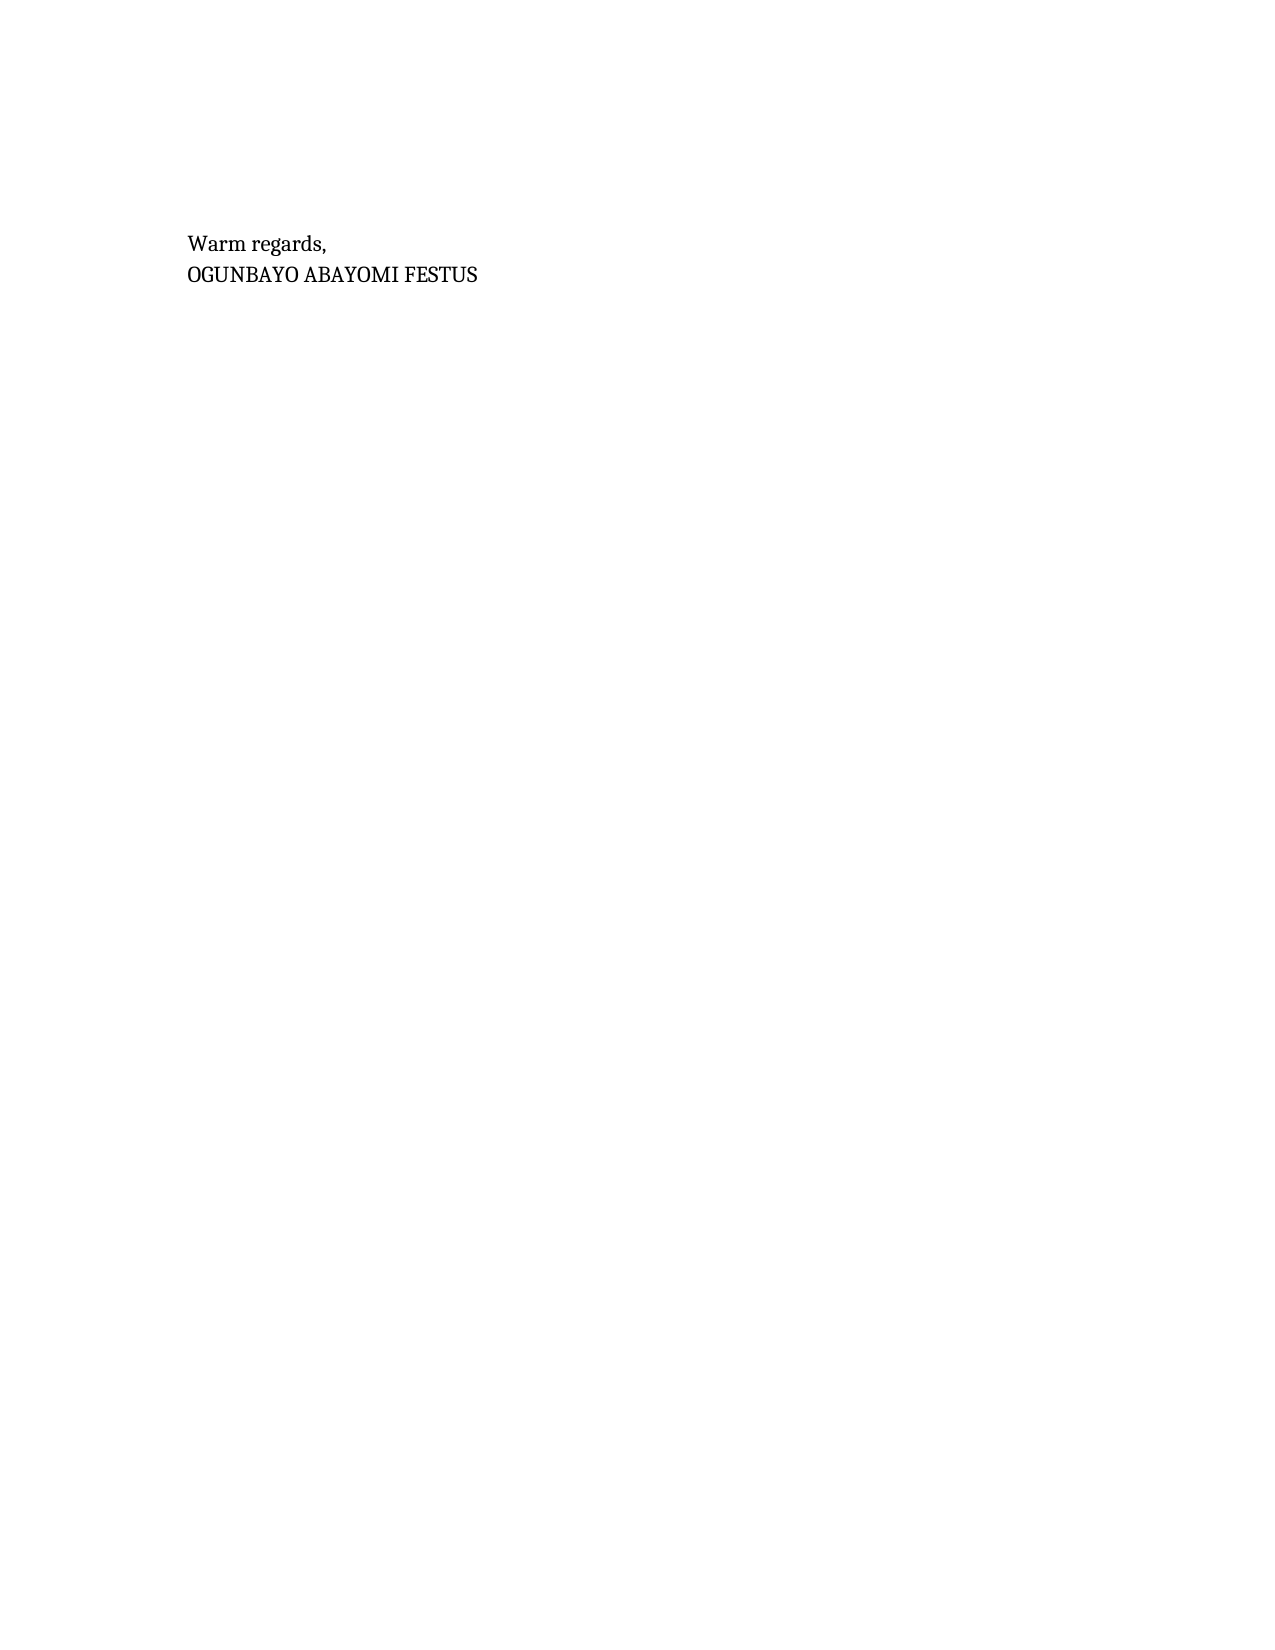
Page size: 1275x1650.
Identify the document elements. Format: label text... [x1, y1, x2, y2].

text Warm regards, OGUNBAYO ABAYOMI FESTUS [187, 231, 1087, 288]
